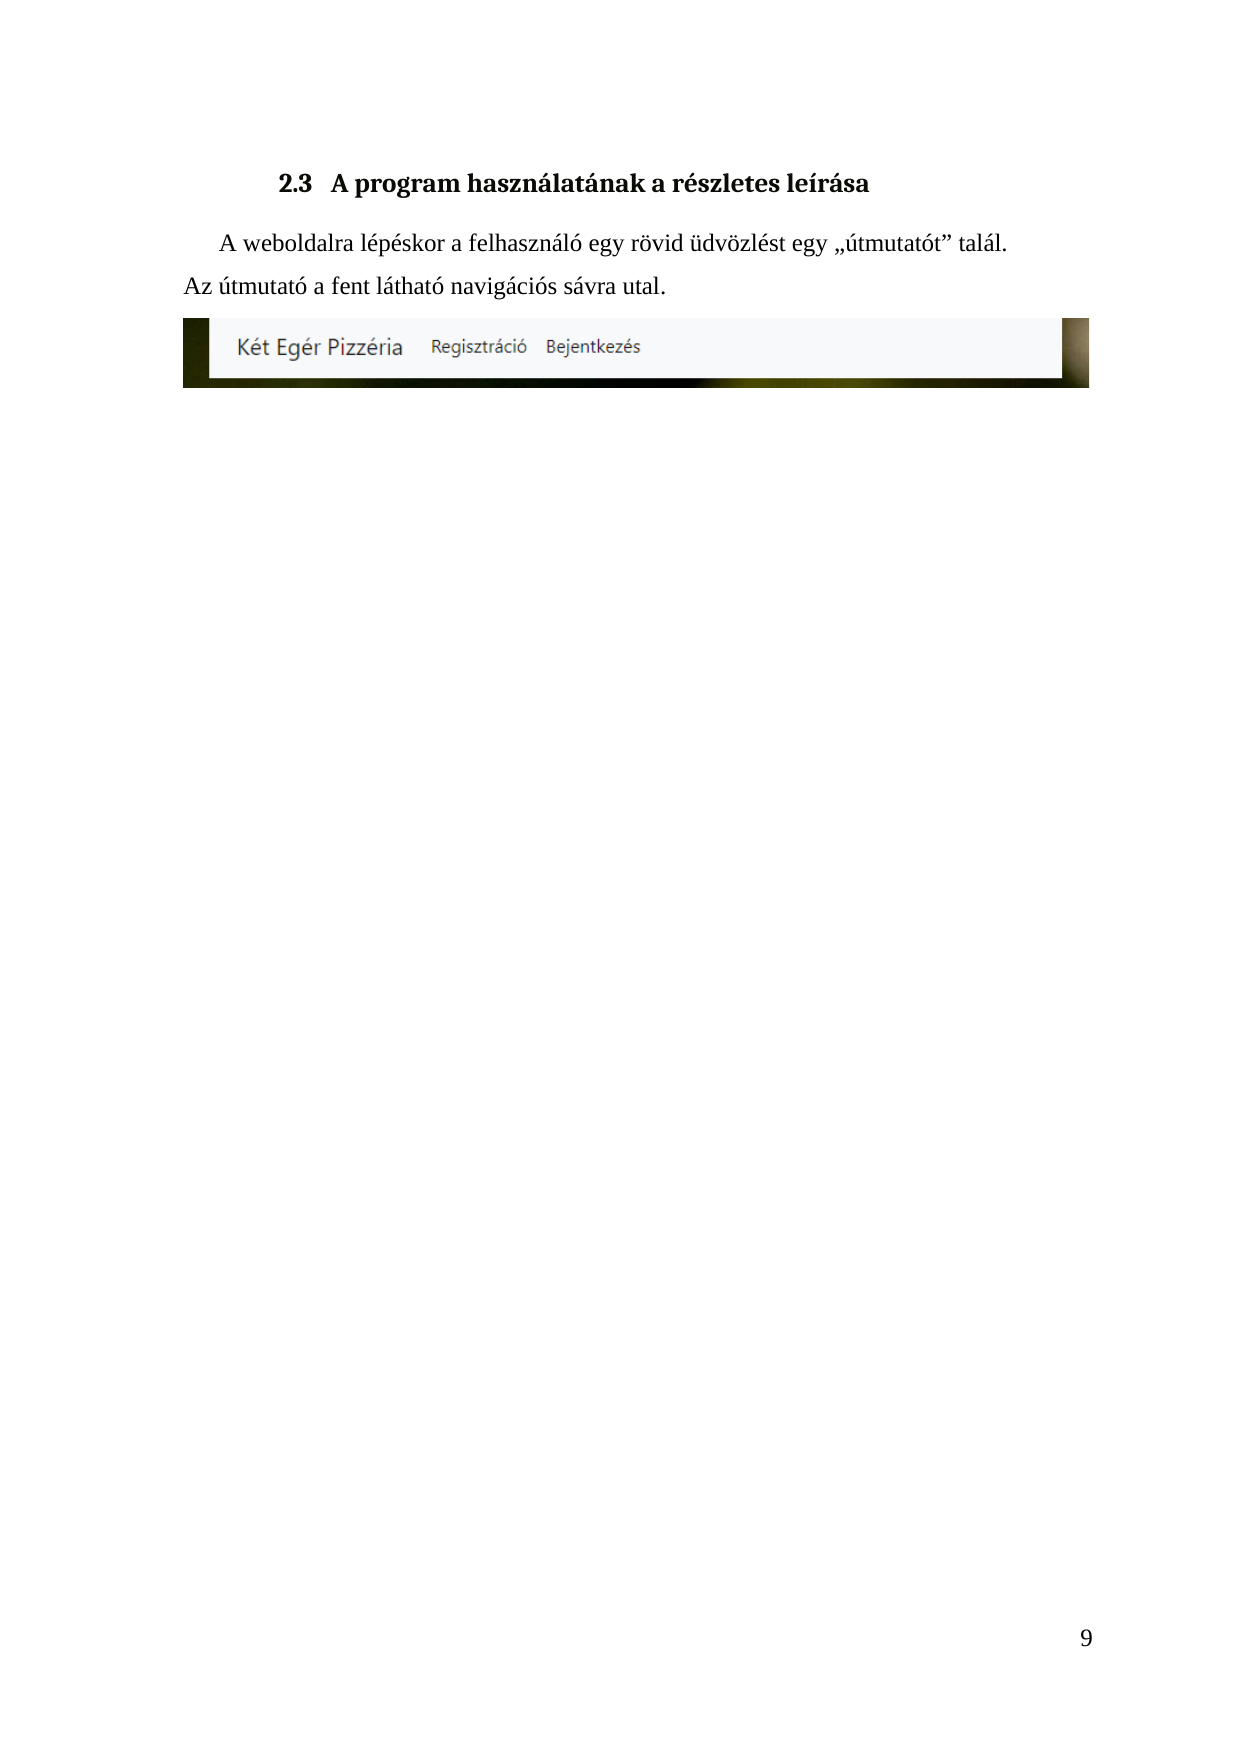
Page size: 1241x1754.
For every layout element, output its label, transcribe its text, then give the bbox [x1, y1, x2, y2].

subtitle A program használatának a részletes leírása [243, 168, 1092, 200]
text A weboldalra lépéskor a felhasználó egy rövid üdvözlést egy „útmutatót” talál. Az útmutató a fent látható navigációs sávra utal. [183, 228, 1092, 299]
picture [183, 318, 1089, 388]
